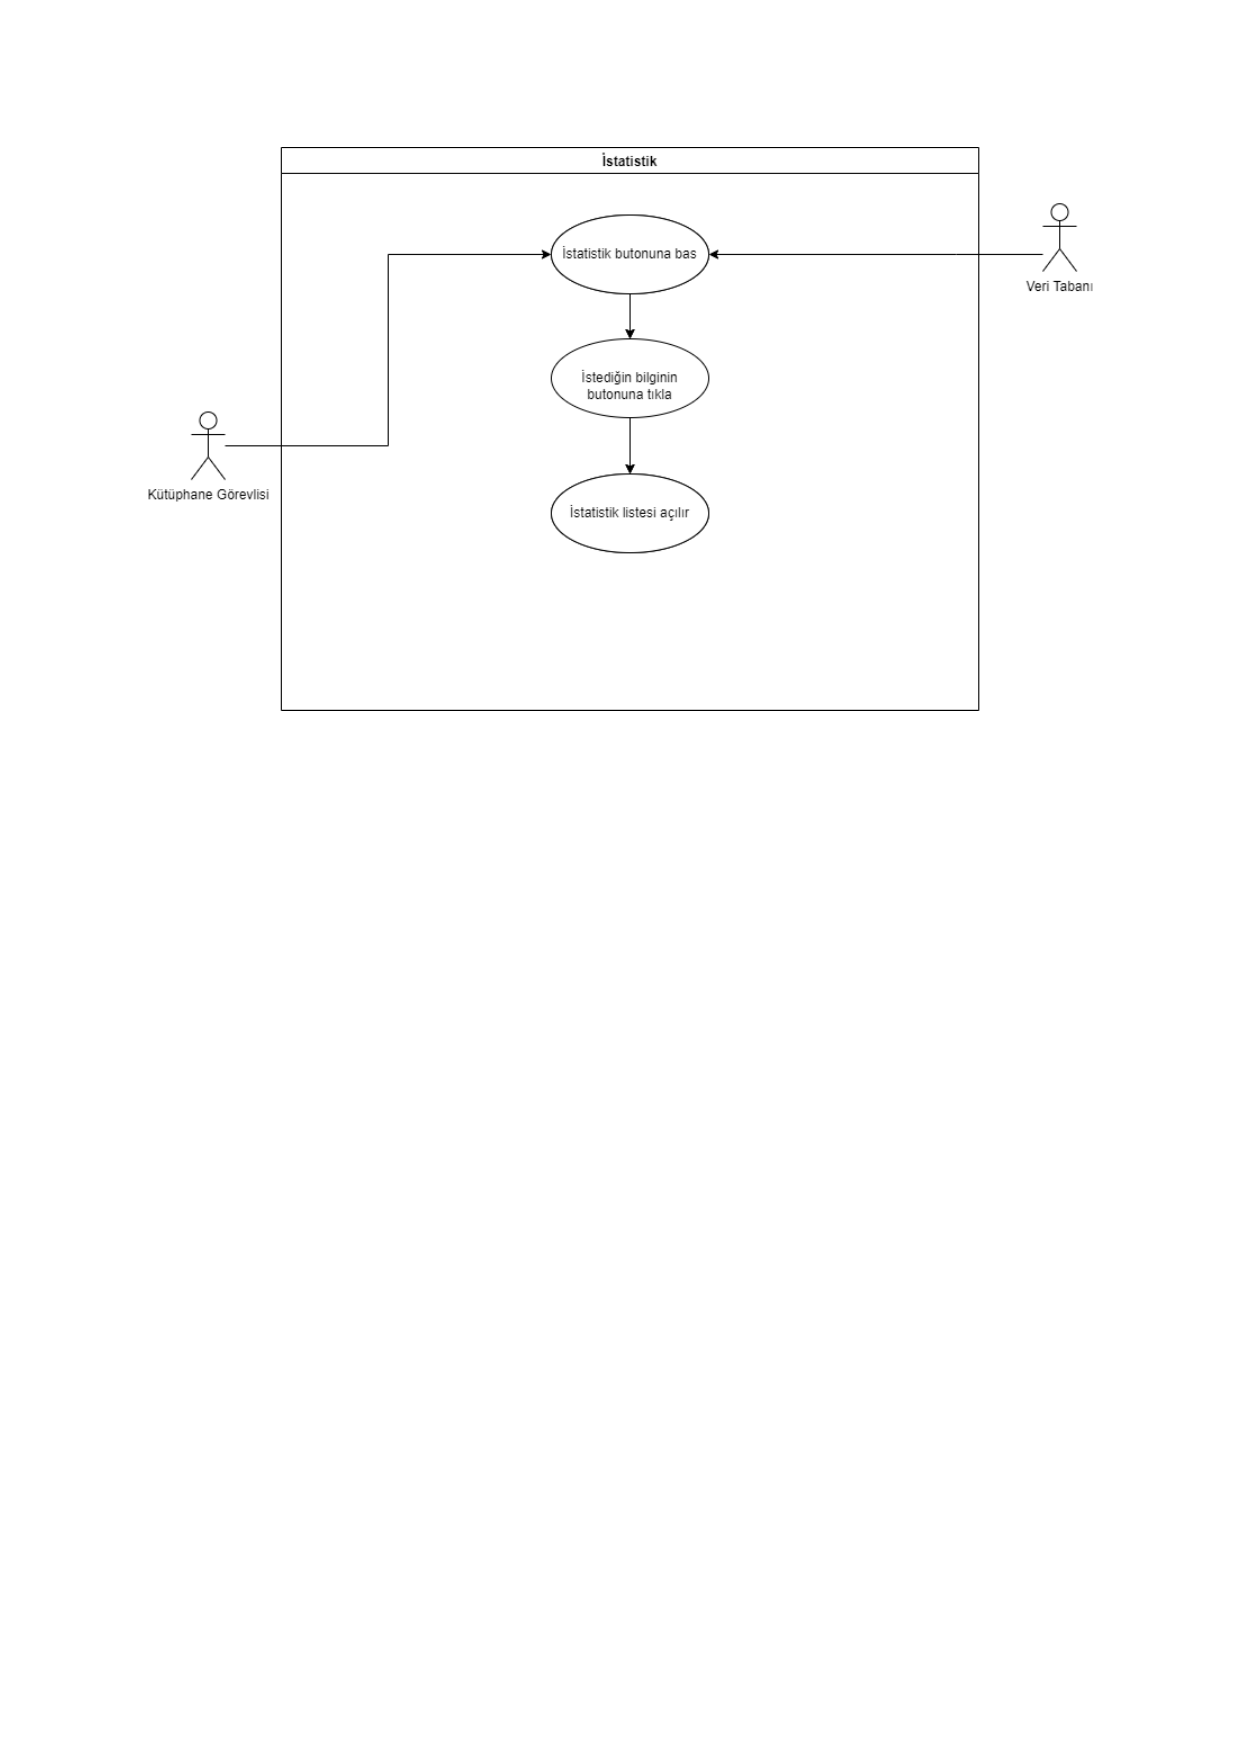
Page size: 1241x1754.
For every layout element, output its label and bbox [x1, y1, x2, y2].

picture [147, 147, 1093, 711]
